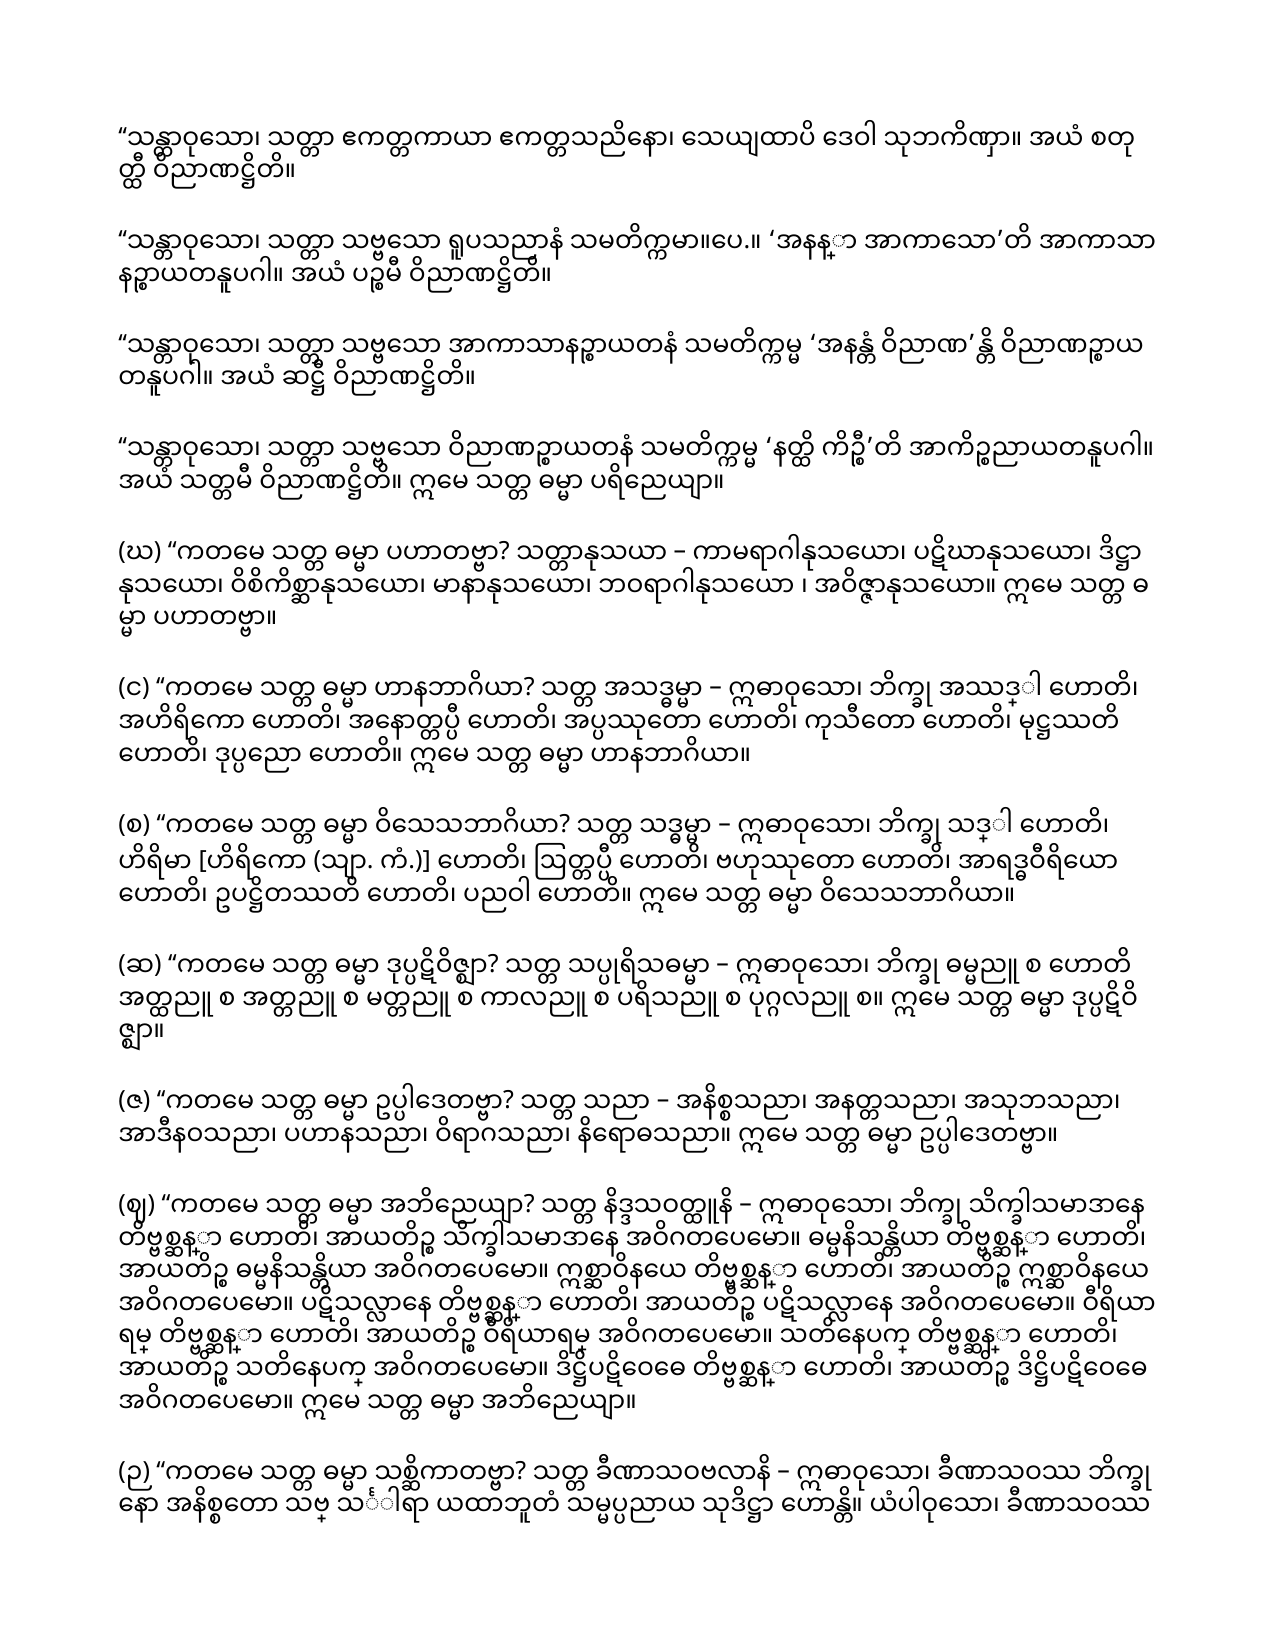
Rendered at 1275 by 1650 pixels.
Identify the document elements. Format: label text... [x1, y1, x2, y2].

text (ဈ) ‘‘ကတမေ သတ္တ ဓမ္မာ အဘိညေယျာ? သတ္တ နိဒ္ဒသဝတ္ထူနိ – ဣဓာဝုသော၊ ဘိက္ခု သိက္ခါသမာဒာနေ တိဗ္ဗစ္ဆန္ဒော ဟောတိ၊ အာယတိဉ္စ သိက္ခါသမာဒာနေ အဝိဂတပေမော။ ဓမ္မနိသန္တိယာ တိဗ္ဗစ္ဆန္ဒော ဟောတိ၊ အာယတိဉ္စ ဓမ္မနိသန္တိယာ အဝိဂတပေမော။ ဣစ္ဆာဝိနယေ တိဗ္ဗစ္ဆန္ဒော ဟောတိ၊ အာယတိဉ္စ ဣစ္ဆာဝိနယေ အဝိဂတပေမော။ ပဋိသလ္လာနေ တိဗ္ဗစ္ဆန္ဒော ဟောတိ၊ အာယတိဉ္စ ပဋိသလ္လာနေ အဝိဂတပေမော။ ဝီရိယာရမ္မေ တိဗ္ဗစ္ဆန္ဒော ဟောတိ၊ အာယတိဉ္စ ဝီရိယာရမ္မေ အဝိဂတပေမော။ သတိနေပက္ကေ တိဗ္ဗစ္ဆန္ဒော ဟောတိ၊ အာယတိဉ္စ သတိနေပက္ကေ အဝိဂတပေမော။ ဒိဋ္ဌိပဋိဝေဓေ တိဗ္ဗစ္ဆန္ဒော ဟောတိ၊ အာယတိဉ္စ ဒိဋ္ဌိပဋိဝေဓေ အဝိဂတပေမော။ ဣမေ သတ္တ ဓမ္မာ အဘိညေယျာ။ [118, 1186, 1157, 1418]
text ‘‘သန္တာဝုသော၊ သတ္တာ ဧကတ္တကာယာ ဧကတ္တသညိနော၊ သေယျထာပိ ဒေဝါ သုဘကိဏှာ။ အယံ စတုတ္ထီ ဝိညာဏဋ္ဌိတိ။ [118, 118, 1157, 188]
text (ဇ) ‘‘ကတမေ သတ္တ ဓမ္မာ ဥပ္ပါဒေတဗ္ဗာ? သတ္တ သညာ – အနိစ္စသညာ၊ အနတ္တသညာ၊ အသုဘသညာ၊ အာဒီနဝသညာ၊ ပဟာနသညာ၊ ဝိရာဂသညာ၊ နိရောဓသညာ။ ဣမေ သတ္တ ဓမ္မာ ဥပ္ပါဒေတဗ္ဗာ။ [118, 1082, 1157, 1152]
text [118, 1452, 1157, 1522]
text (ဃ) ‘‘ကတမေ သတ္တ ဓမ္မာ ပဟာတဗ္ဗာ? သတ္တာနုသယာ – ကာမရာဂါနုသယော၊ ပဋိဃာနုသယော၊ ဒိဋ္ဌာနုသယော၊ ဝိစိကိစ္ဆာနုသယော၊ မာနာနုသယော၊ ဘဝရာဂါနုသယော ၊ အဝိဇ္ဇာနုသယော။ ဣမေ သတ္တ ဓမ္မာ ပဟာတဗ္ဗာ။ [118, 533, 1157, 635]
text ‘‘သန္တာဝုသော၊ သတ္တာ သဗ္ဗသော ရူပသညာနံ သမတိက္ကမာ။ပေ.။ ‘အနန္တော အာကာသော’တိ အာကာသာနဉ္စာယတနူပဂါ။ အယံ ပဉ္စမီ ဝိညာဏဋ္ဌိတိ။ [118, 222, 1157, 291]
text (ဆ) ‘‘ကတမေ သတ္တ ဓမ္မာ ဒုပ္ပဋိဝိဇ္ဈာ? သတ္တ သပ္ပုရိသဓမ္မာ – ဣဓာဝုသော၊ ဘိက္ခု ဓမ္မညူ စ ဟောတိ အတ္ထညူ စ အတ္တညူ စ မတ္တညူ စ ကာလညူ စ ပရိသညူ စ ပုဂ္ဂလညူ စ။ ဣမေ သတ္တ ဓမ္မာ ဒုပ္ပဋိဝိဇ္ဈာ။ [118, 946, 1157, 1048]
text ‘‘သန္တာဝုသော၊ သတ္တာ သဗ္ဗသော ဝိညာဏဉ္စာယတနံ သမတိက္ကမ္မ ‘နတ္ထိ ကိဉ္စီ’တိ အာကိဉ္စညာယတနူပဂါ။ အယံ သတ္တမီ ဝိညာဏဋ္ဌိတိ။ ဣမေ သတ္တ ဓမ္မာ ပရိညေယျာ။ [118, 429, 1157, 499]
text (စ) ‘‘ကတမေ သတ္တ ဓမ္မာ ဝိသေသဘာဂိယာ? သတ္တ သဒ္ဓမ္မာ – ဣဓာဝုသော၊ ဘိက္ခု သဒ္ဓေါ ဟောတိ၊ ဟိရိမာ [ဟိရိကော (သျာ. ကံ.)] ဟောတိ၊ ဩတ္တပ္ပီ ဟောတိ၊ ဗဟုဿုတော ဟောတိ၊ အာရဒ္ဓဝီရိယော ဟောတိ၊ ဥပဋ္ဌိတဿတိ ဟောတိ၊ ပညဝါ ဟောတိ။ ဣမေ သတ္တ ဓမ္မာ ဝိသေသဘာဂိယာ။ [118, 805, 1157, 912]
text ‘‘သန္တာဝုသော၊ သတ္တာ သဗ္ဗသော အာကာသာနဉ္စာယတနံ သမတိက္ကမ္မ ‘အနန္တံ ဝိညာဏ’န္တိ ဝိညာဏဉ္စာယတနူပဂါ။ အယံ ဆဋ္ဌီ ဝိညာဏဋ္ဌိတိ။ [118, 325, 1157, 395]
text (င) ‘‘ကတမေ သတ္တ ဓမ္မာ ဟာနဘာဂိယာ? သတ္တ အသဒ္ဓမ္မာ – ဣဓာဝုသော၊ ဘိက္ခု အဿဒ္ဓေါ ဟောတိ၊ အဟိရိကော ဟောတိ၊ အနောတ္တပ္ပီ ဟောတိ၊ အပ္ပဿုတော ဟောတိ၊ ကုသီတော ဟောတိ၊ မုဋ္ဌဿတိ ဟောတိ၊ ဒုပ္ပညော ဟောတိ။ ဣမေ သတ္တ ဓမ္မာ ဟာနဘာဂိယာ။ [118, 669, 1157, 771]
